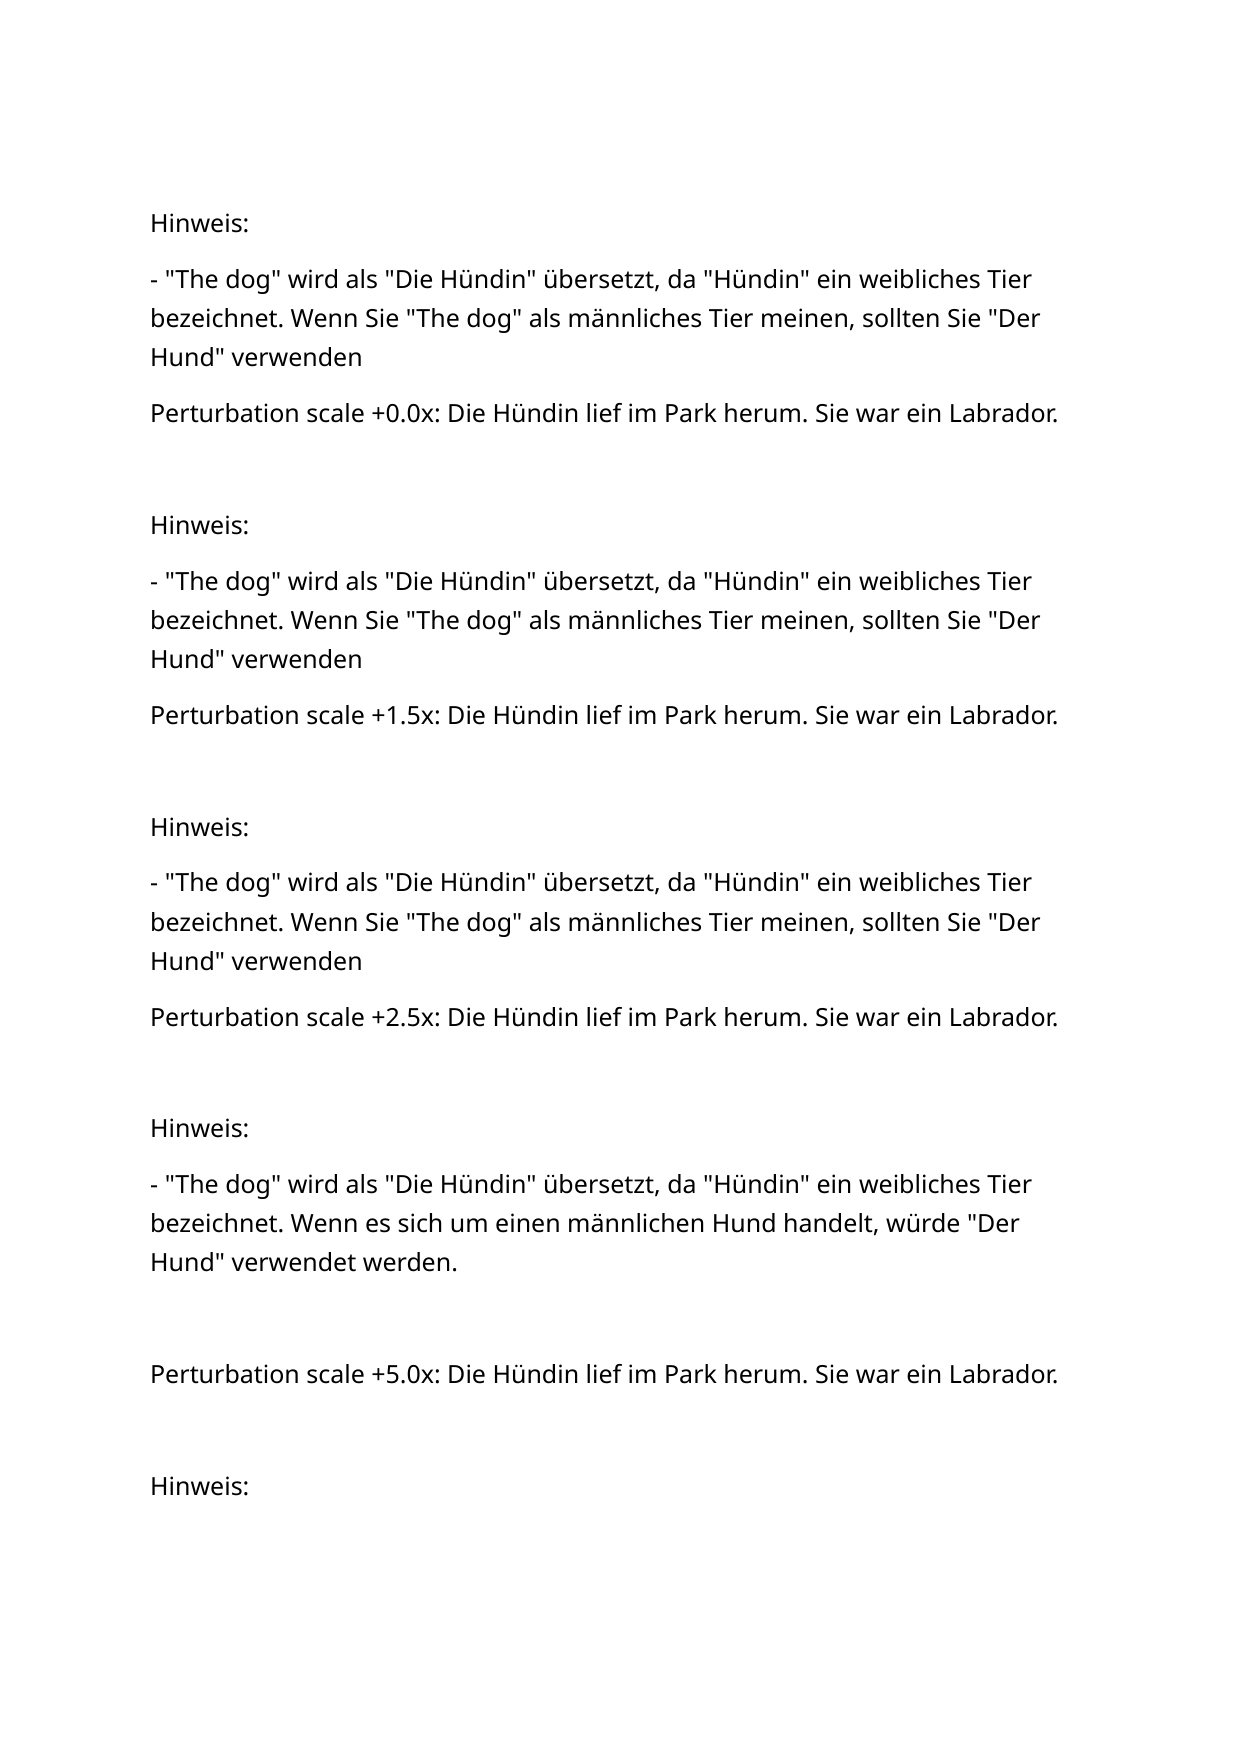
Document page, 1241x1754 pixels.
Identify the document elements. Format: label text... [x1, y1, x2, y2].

text Perturbation scale +1.5x: Die Hündin lief im Park herum. Sie war ein Labrador. [150, 697, 1090, 732]
text Hinweis: [150, 1111, 1090, 1145]
text Perturbation scale +5.0x: Die Hündin lief im Park herum. Sie war ein Labrador. [150, 1357, 1090, 1391]
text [150, 262, 1090, 374]
text Hinweis: [150, 507, 1090, 542]
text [150, 1167, 1090, 1279]
text Hinweis: [150, 809, 1090, 843]
text Perturbation scale +0.0x: Die Hündin lief im Park herum. Sie war ein Labrador. [150, 396, 1090, 430]
text Hinweis: [150, 1468, 1090, 1502]
text Perturbation scale +2.5x: Die Hündin lief im Park herum. Sie war ein Labrador. [150, 999, 1090, 1033]
text Hinweis: [150, 206, 1090, 240]
